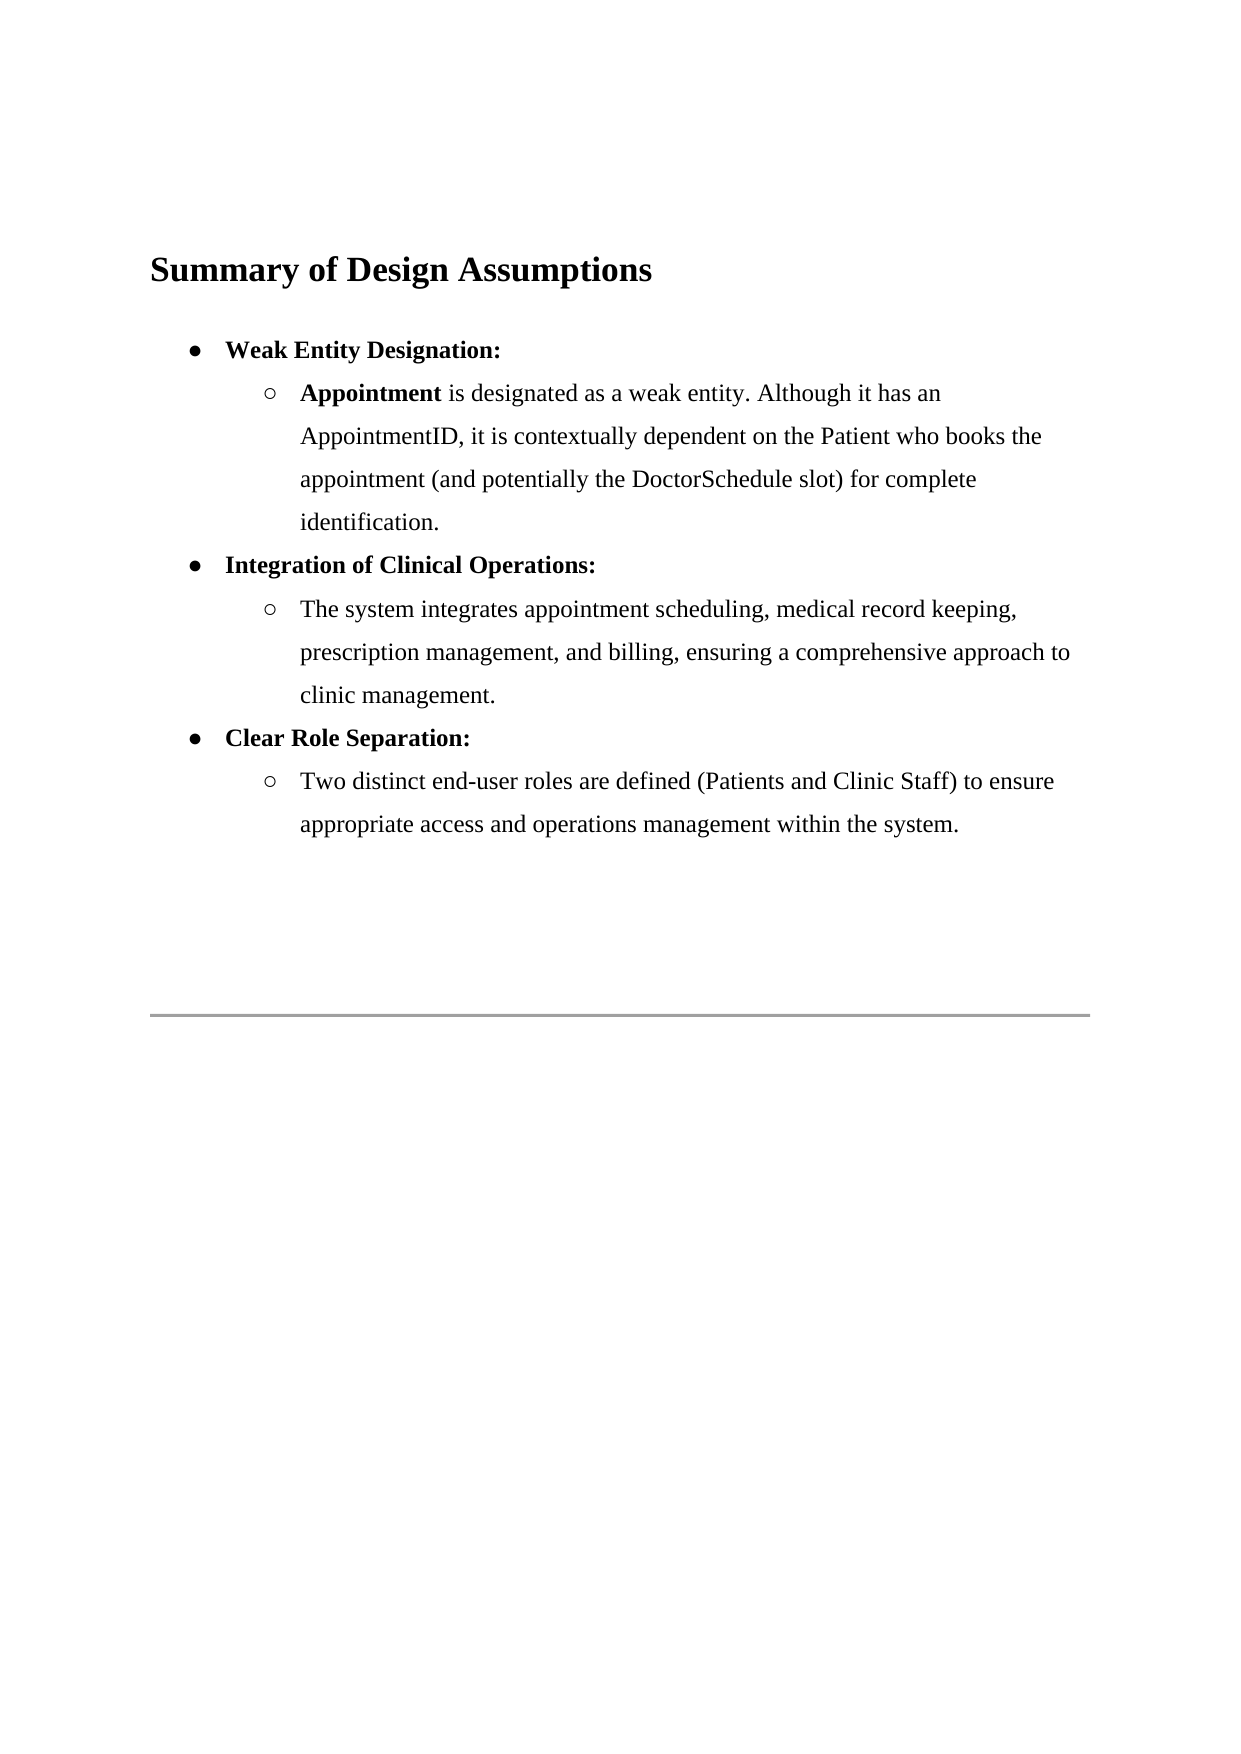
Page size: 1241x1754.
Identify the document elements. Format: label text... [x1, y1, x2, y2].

list Two distinct end-user roles are defined (Patients and Clinic Staff) to ensure appropriate access and operations management within the system. [262, 766, 1090, 838]
subtitle Summary of Design Assumptions [150, 249, 1090, 289]
list Integration of Clinical Operations: [187, 551, 1090, 579]
list Clear Role Separation: [187, 723, 1090, 752]
list Weak Entity Designation: [187, 335, 1090, 364]
list The system integrates appointment scheduling, medical record keeping, prescription management, and billing, ensuring a comprehensive approach to clinic management. [262, 594, 1090, 709]
list Appointment is designated as a weak entity. Although it has an AppointmentID, it is contextually dependent on the Patient who books the appointment (and potentially the DoctorSchedule slot) for complete identification. [262, 378, 1090, 536]
